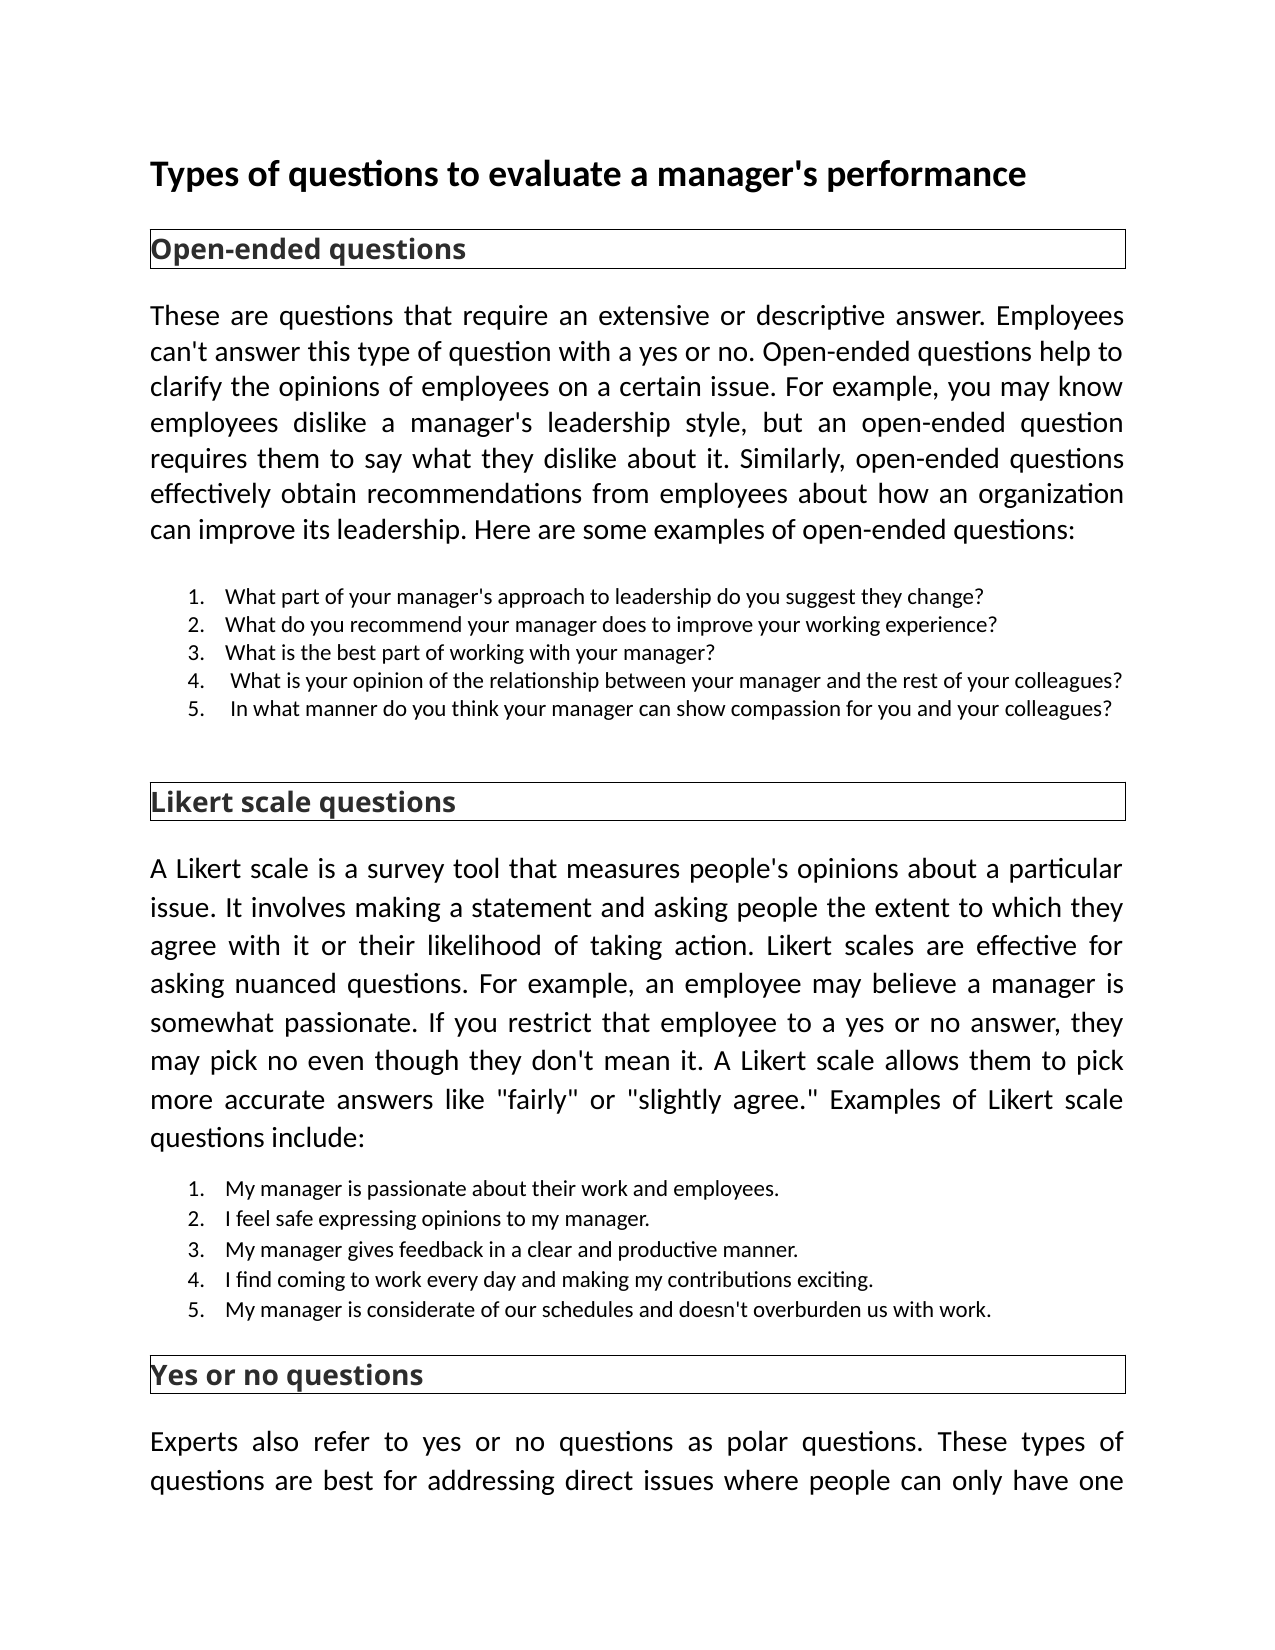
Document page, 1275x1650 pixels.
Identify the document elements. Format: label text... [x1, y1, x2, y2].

list What is your opinion of the relationship between your manager and the rest of your colleagues? [187, 666, 1125, 694]
list What part of your manager's approach to leadership do you suggest they change? [187, 582, 1125, 610]
text These are questions that require an extensive or descriptive answer. Employees can't answer this type of question with a yes or no. Open-ended questions help to clarify the opinions of employees on a certain issue. For example, you may know employees dislike a manager's leadership style, but an open-ended question requires them to say what they dislike about it. Similarly, open-ended questions effectively obtain recommendations from employees about how an organization can improve its leadership. Here are some examples of open-ended questions: [150, 297, 1125, 547]
list My manager is passionate about their work and employees. [187, 1174, 1125, 1202]
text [150, 1423, 1125, 1497]
subtitle Likert scale questions [151, 783, 1125, 820]
text Types of questions to evaluate a manager's performance [150, 150, 1125, 196]
list I find coming to work every day and making my contributions exciting. [187, 1265, 1125, 1293]
list My manager gives feedback in a clear and productive manner. [187, 1235, 1125, 1263]
subtitle Yes or no questions [151, 1356, 1125, 1393]
text A Likert scale is a survey tool that measures people's opinions about a particular issue. It involves making a statement and asking people the extent to which they agree with it or their likelihood of taking action. Likert scales are effective for asking nuanced questions. For example, an employee may believe a manager is somewhat passionate. If you restrict that employee to a yes or no answer, they may pick no even though they don't mean it. A Likert scale allows them to pick more accurate answers like "fairly" or "slightly agree." Examples of Likert scale questions include: [150, 850, 1125, 1155]
list In what manner do you think your manager can show compassion for you and your colleagues? [187, 694, 1125, 722]
list What is the best part of working with your manager? [187, 638, 1125, 666]
text Open-ended questions [151, 230, 1125, 268]
list My manager is considerate of our schedules and doesn't overburden us with work. [187, 1295, 1125, 1323]
list What do you recommend your manager does to improve your working experience? [187, 610, 1125, 638]
list I feel safe expressing opinions to my manager. [187, 1204, 1125, 1233]
